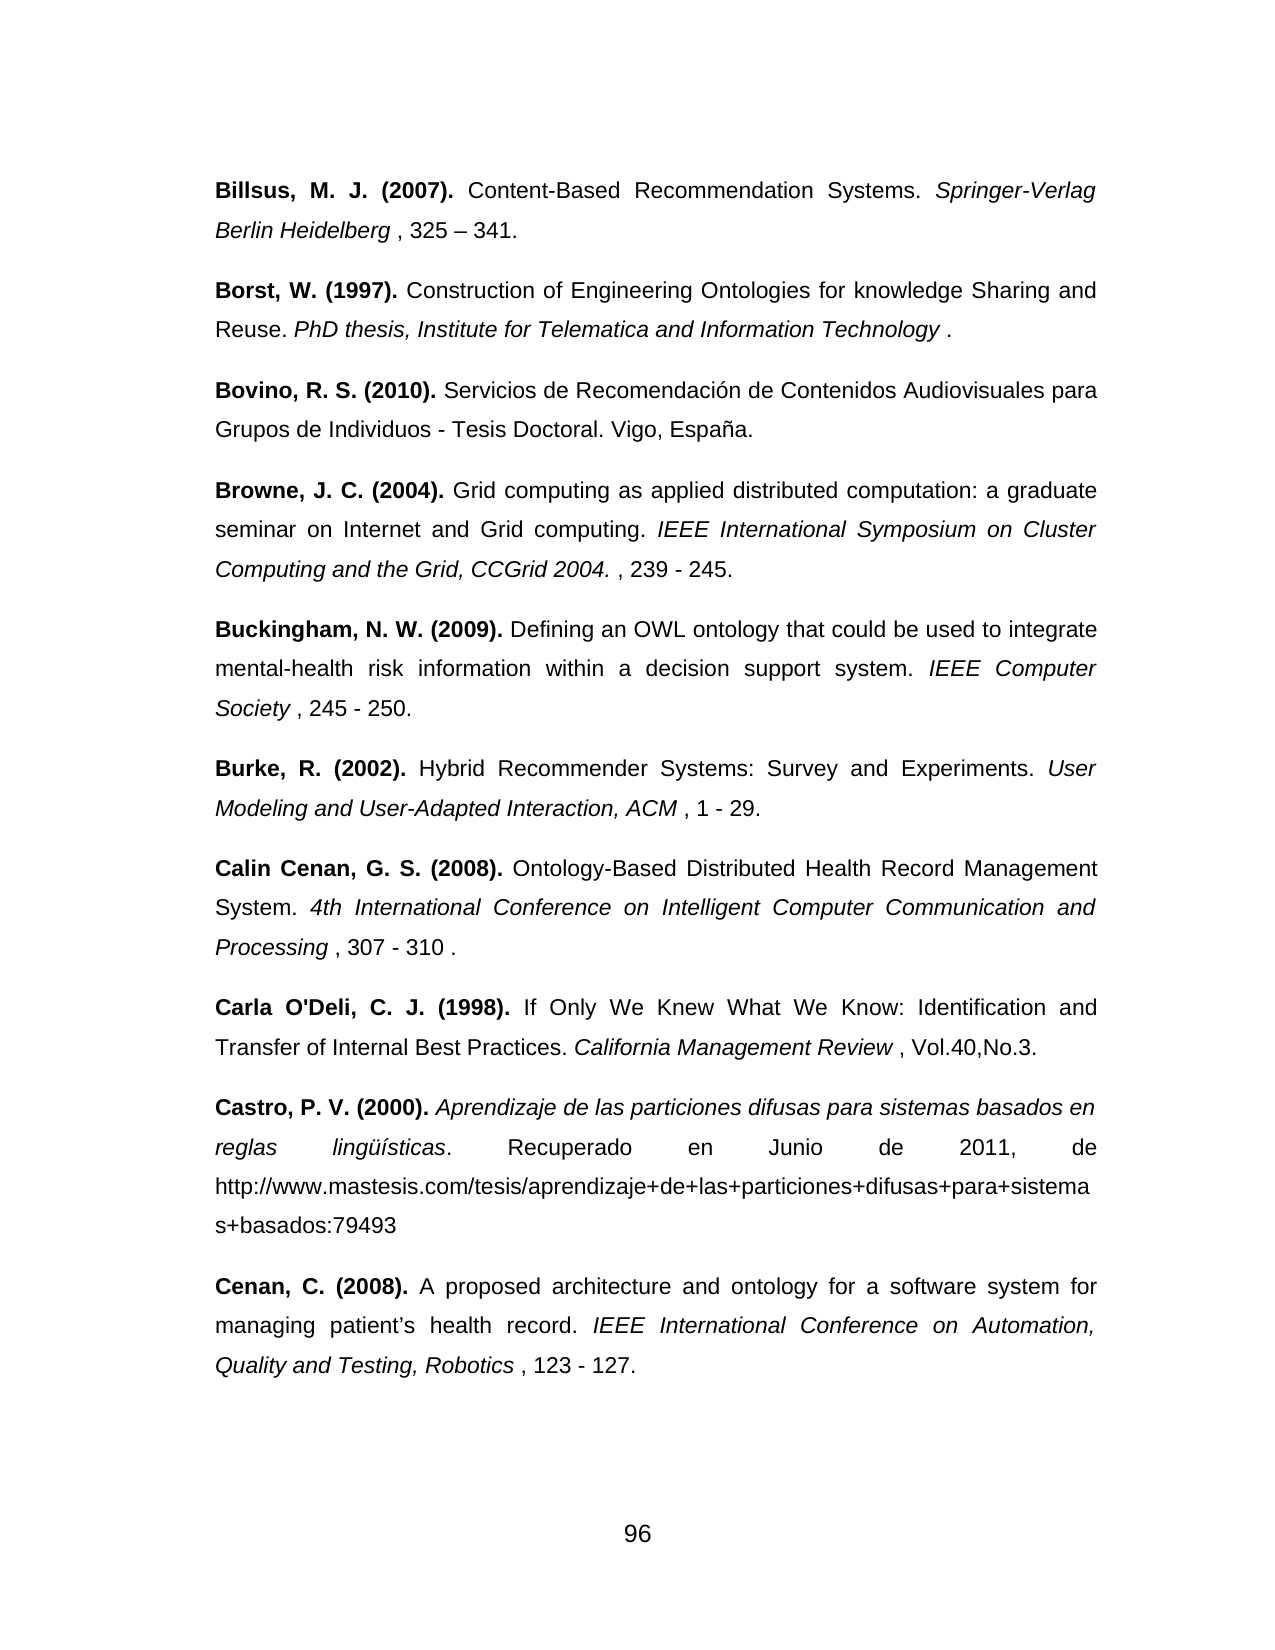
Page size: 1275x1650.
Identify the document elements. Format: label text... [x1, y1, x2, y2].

text Browne, J. C. (2004). Grid computing as applied distributed computation: a graduate seminar on Internet and Grid computing. IEEE International Symposium on Cluster Computing and the Grid, CCGrid 2004. , 239 - 245. [215, 477, 1098, 582]
text Burke, R. (2002). Hybrid Recommender Systems: Survey and Experiments. User Modeling and User-Adapted Interaction, ACM , 1 - 29. [215, 755, 1098, 821]
text Buckingham, N. W. (2009). Defining an OWL ontology that could be used to integrate mental-health risk information within a decision support system. IEEE Computer Society , 245 - 250. [215, 616, 1098, 721]
text Cenan, C. (2008). A proposed architecture and ontology for a software system for managing patient’s health record. IEEE International Conference on Automation, Quality and Testing, Robotics , 123 - 127. [215, 1273, 1098, 1378]
text Bovino, R. S. (2010). Servicios de Recomendación de Contenidos Audiovisuales para Grupos de Individuos - Tesis Doctoral. Vigo, España. [215, 377, 1098, 443]
text Castro, P. V. (2000). Aprendizaje de las particiones difusas para sistemas basados en reglas lingüísticas. Recuperado en Junio de 2011, de http://www.mastesis.com/tesis/aprendizaje+de+las+particiones+difusas+para+sistemas+basados:79493 [215, 1094, 1098, 1239]
text Calin Cenan, G. S. (2008). Ontology-Based Distributed Health Record Management System. 4th International Conference on Intelligent Computer Communication and Processing , 307 - 310 . [215, 855, 1098, 960]
text Billsus, M. J. (2007). Content-Based Recommendation Systems. Springer-Verlag Berlin Heidelberg , 325 – 341. [215, 177, 1098, 243]
text Borst, W. (1997). Construction of Engineering Ontologies for knowledge Sharing and Reuse. PhD thesis, Institute for Telematica and Information Technology . [215, 277, 1098, 343]
text Carla O'Deli, C. J. (1998). If Only We Knew What We Know: Identification and Transfer of Internal Best Practices. California Management Review , Vol.40,No.3. [215, 994, 1098, 1060]
